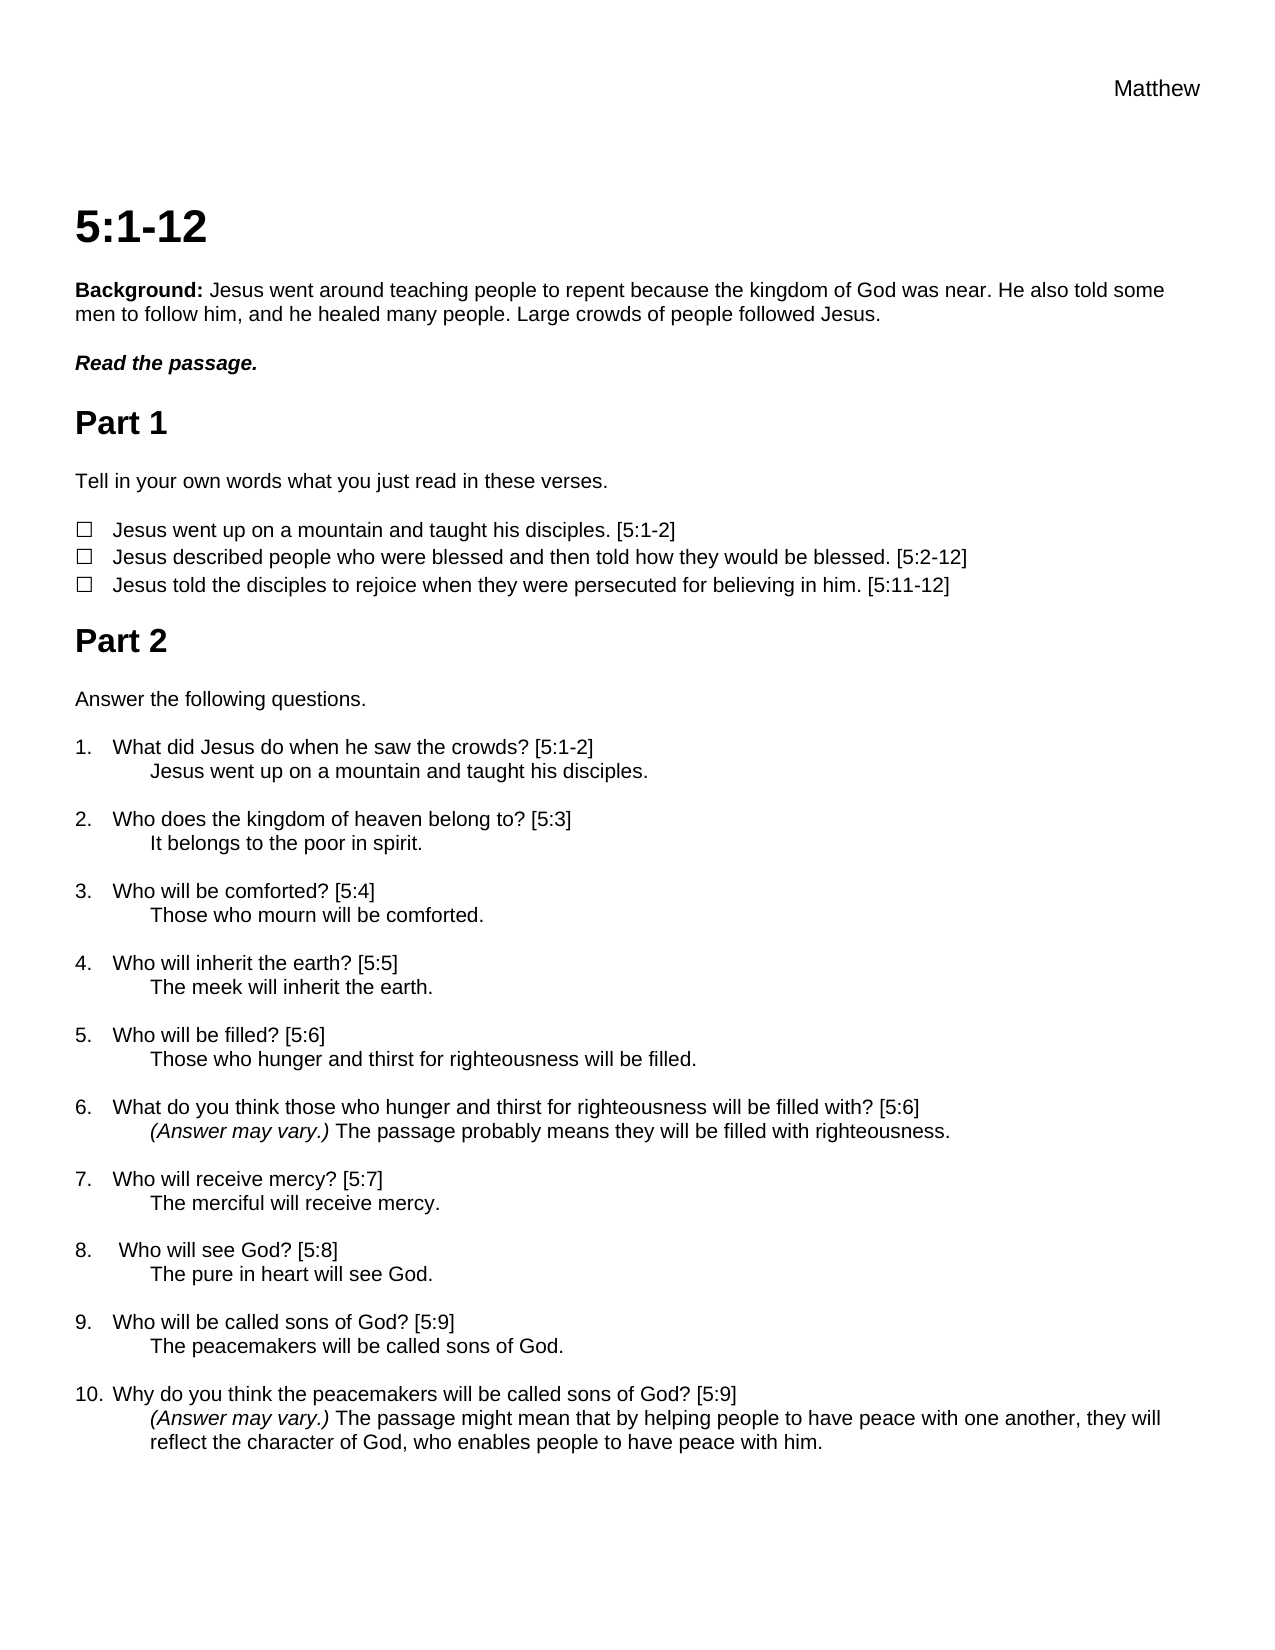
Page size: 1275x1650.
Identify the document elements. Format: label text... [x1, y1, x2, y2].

text Answer the following questions. [75, 687, 1200, 711]
text (Answer may vary.) The passage probably means they will be filled with righteousness. [150, 1118, 1200, 1142]
text Read the passage. [75, 351, 1200, 374]
text The pure in heart will see God. [150, 1262, 1200, 1286]
list Who will be filled? [5:6] [75, 1023, 1200, 1047]
text Background: Jesus went around teaching people to repent because the kingdom of God was near. He also told some men to follow him, and he healed many people. Large crowds of people followed Jesus. [75, 278, 1200, 326]
text (Answer may vary.) The passage might mean that by helping people to have peace with one another, they will reflect the character of God, who enables people to have peace with him. [150, 1406, 1200, 1454]
text The meek will inherit the earth. [150, 975, 1200, 999]
text It belongs to the poor in spirit. [150, 831, 1200, 855]
list Jesus went up on a mountain and taught his disciples. [5:1-2] [75, 517, 1200, 541]
list Jesus told the disciples to rejoice when they were persecuted for believing in him. [5:11-12] [75, 572, 1200, 596]
list Who will be called sons of God? [5:9] [75, 1310, 1200, 1334]
text The peacemakers will be called sons of God. [150, 1334, 1200, 1358]
text Those who mourn will be comforted. [150, 903, 1200, 927]
list Why do you think the peacemakers will be called sons of God? [5:9] [75, 1382, 1200, 1406]
subtitle 5:1-12 [75, 200, 1200, 253]
list What did Jesus do when he saw the crowds? [5:1-2] [75, 735, 1200, 759]
text Part 2 [75, 621, 1200, 659]
text The merciful will receive mercy. [150, 1190, 1200, 1214]
list Who will be comforted? [5:4] [75, 879, 1200, 903]
text Part 1 [75, 403, 1200, 442]
text Those who hunger and thirst for righteousness will be filled. [150, 1047, 1200, 1071]
text Tell in your own words what you just read in these verses. [75, 469, 1200, 493]
list Who does the kingdom of heaven belong to? [5:3] [75, 807, 1200, 831]
list Who will see God? [5:8] [75, 1238, 1200, 1262]
text Jesus went up on a mountain and taught his disciples. [150, 759, 1200, 783]
list What do you think those who hunger and thirst for righteousness will be filled with? [5:6] [75, 1094, 1200, 1118]
list Jesus described people who were blessed and then told how they would be blessed. [5:2-12] [75, 545, 1200, 569]
list Who will inherit the earth? [5:5] [75, 951, 1200, 975]
list Who will receive mercy? [5:7] [75, 1166, 1200, 1190]
